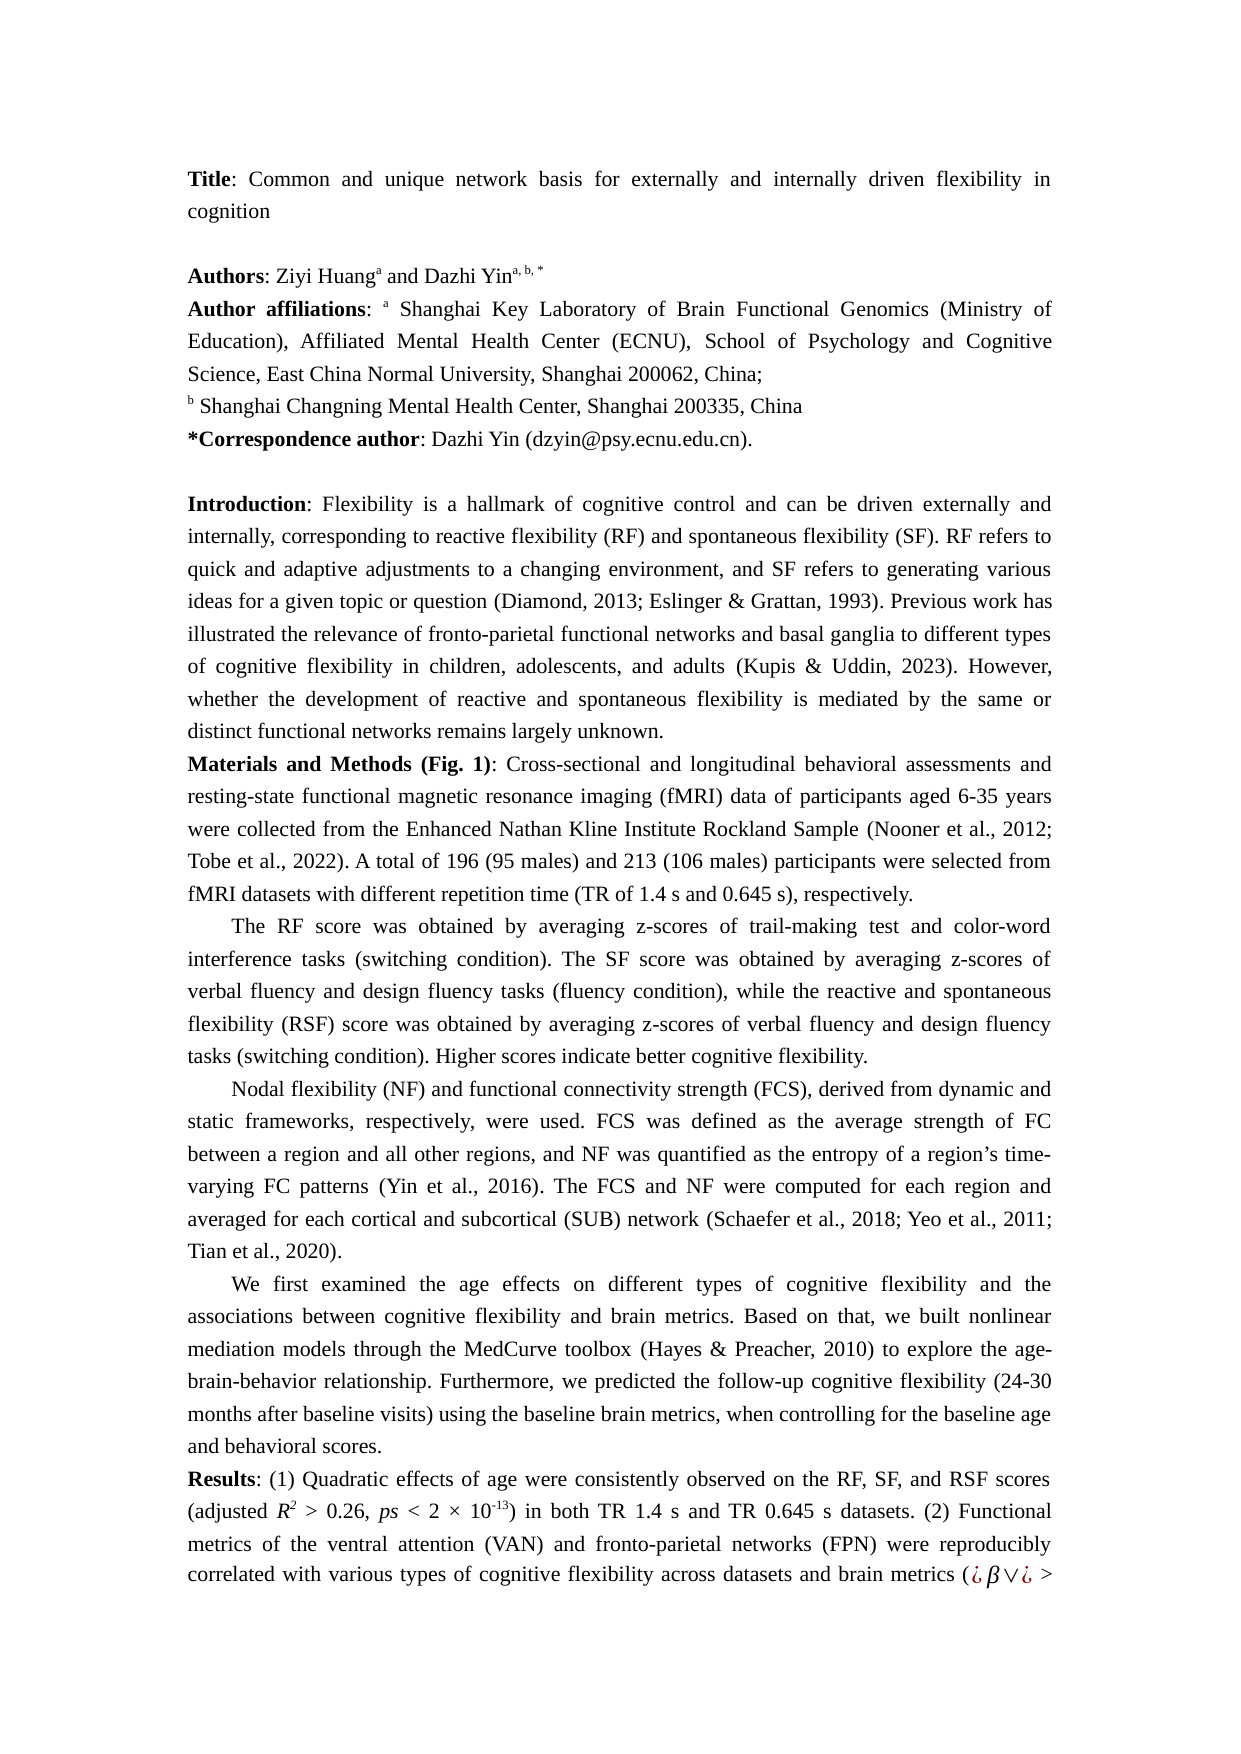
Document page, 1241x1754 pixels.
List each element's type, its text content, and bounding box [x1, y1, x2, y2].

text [187, 1462, 1053, 1592]
text Title: Common and unique network basis for externally and internally driven flexibility in cognition [187, 162, 1053, 227]
text Introduction: Flexibility is a hallmark of cognitive control and can be driven externally and internally, corresponding to reactive flexibility (RF) and spontaneous flexibility (SF). RF refers to quick and adaptive adjustments to a changing environment, and SF refers to generating various ideas for a given topic or question (Diamond, 2013; Eslinger & Grattan, 1993). Previous work has illustrated the relevance of fronto-parietal functional networks and basal ganglia to different types of cognitive flexibility in children, adolescents, and adults (Kupis & Uddin, 2023). However, whether the development of reactive and spontaneous flexibility is mediated by the same or distinct functional networks remains largely unknown. [187, 487, 1053, 747]
text *Correspondence author: Dazhi Yin (dzyin@psy.ecnu.edu.cn). [187, 422, 1053, 454]
text Materials and Methods (Fig. 1): Cross-sectional and longitudinal behavioral assessments and resting-state functional magnetic resonance imaging (fMRI) data of participants aged 6-35 years were collected from the Enhanced Nathan Kline Institute Rockland Sample (Nooner et al., 2012; Tobe et al., 2022). A total of 196 (95 males) and 213 (106 males) participants were selected from fMRI datasets with different repetition time (TR of 1.4 s and 0.645 s), respectively. [187, 747, 1053, 909]
text We first examined the age effects on different types of cognitive flexibility and the associations between cognitive flexibility and brain metrics. Based on that, we built nonlinear mediation models through the MedCurve toolbox (Hayes & Preacher, 2010) to explore the age-brain-behavior relationship. Furthermore, we predicted the follow-up cognitive flexibility (24-30 months after baseline visits) using the baseline brain metrics, when controlling for the baseline age and behavioral scores. [187, 1267, 1053, 1462]
text Author affiliations: a Shanghai Key Laboratory of Brain Functional Genomics (Ministry of Education), Affiliated Mental Health Center (ECNU), School of Psychology and Cognitive Science, East China Normal University, Shanghai 200062, China; [187, 292, 1053, 389]
text b Shanghai Changning Mental Health Center, Shanghai 200335, China [187, 389, 1053, 422]
text The RF score was obtained by averaging z-scores of trail-making test and color-word interference tasks (switching condition). The SF score was obtained by averaging z-scores of verbal fluency and design fluency tasks (fluency condition), while the reactive and spontaneous flexibility (RSF) score was obtained by averaging z-scores of verbal fluency and design fluency tasks (switching condition). Higher scores indicate better cognitive flexibility. [187, 909, 1053, 1072]
text Nodal flexibility (NF) and functional connectivity strength (FCS), derived from dynamic and static frameworks, respectively, were used. FCS was defined as the average strength of FC between a region and all other regions, and NF was quantified as the entropy of a region’s time-varying FC patterns (Yin et al., 2016). The FCS and NF were computed for each region and averaged for each cortical and subcortical (SUB) network (Schaefer et al., 2018; Yeo et al., 2011; Tian et al., 2020). [187, 1072, 1053, 1267]
text Authors: Ziyi Huanga and Dazhi Yina, b, * [187, 259, 1053, 292]
